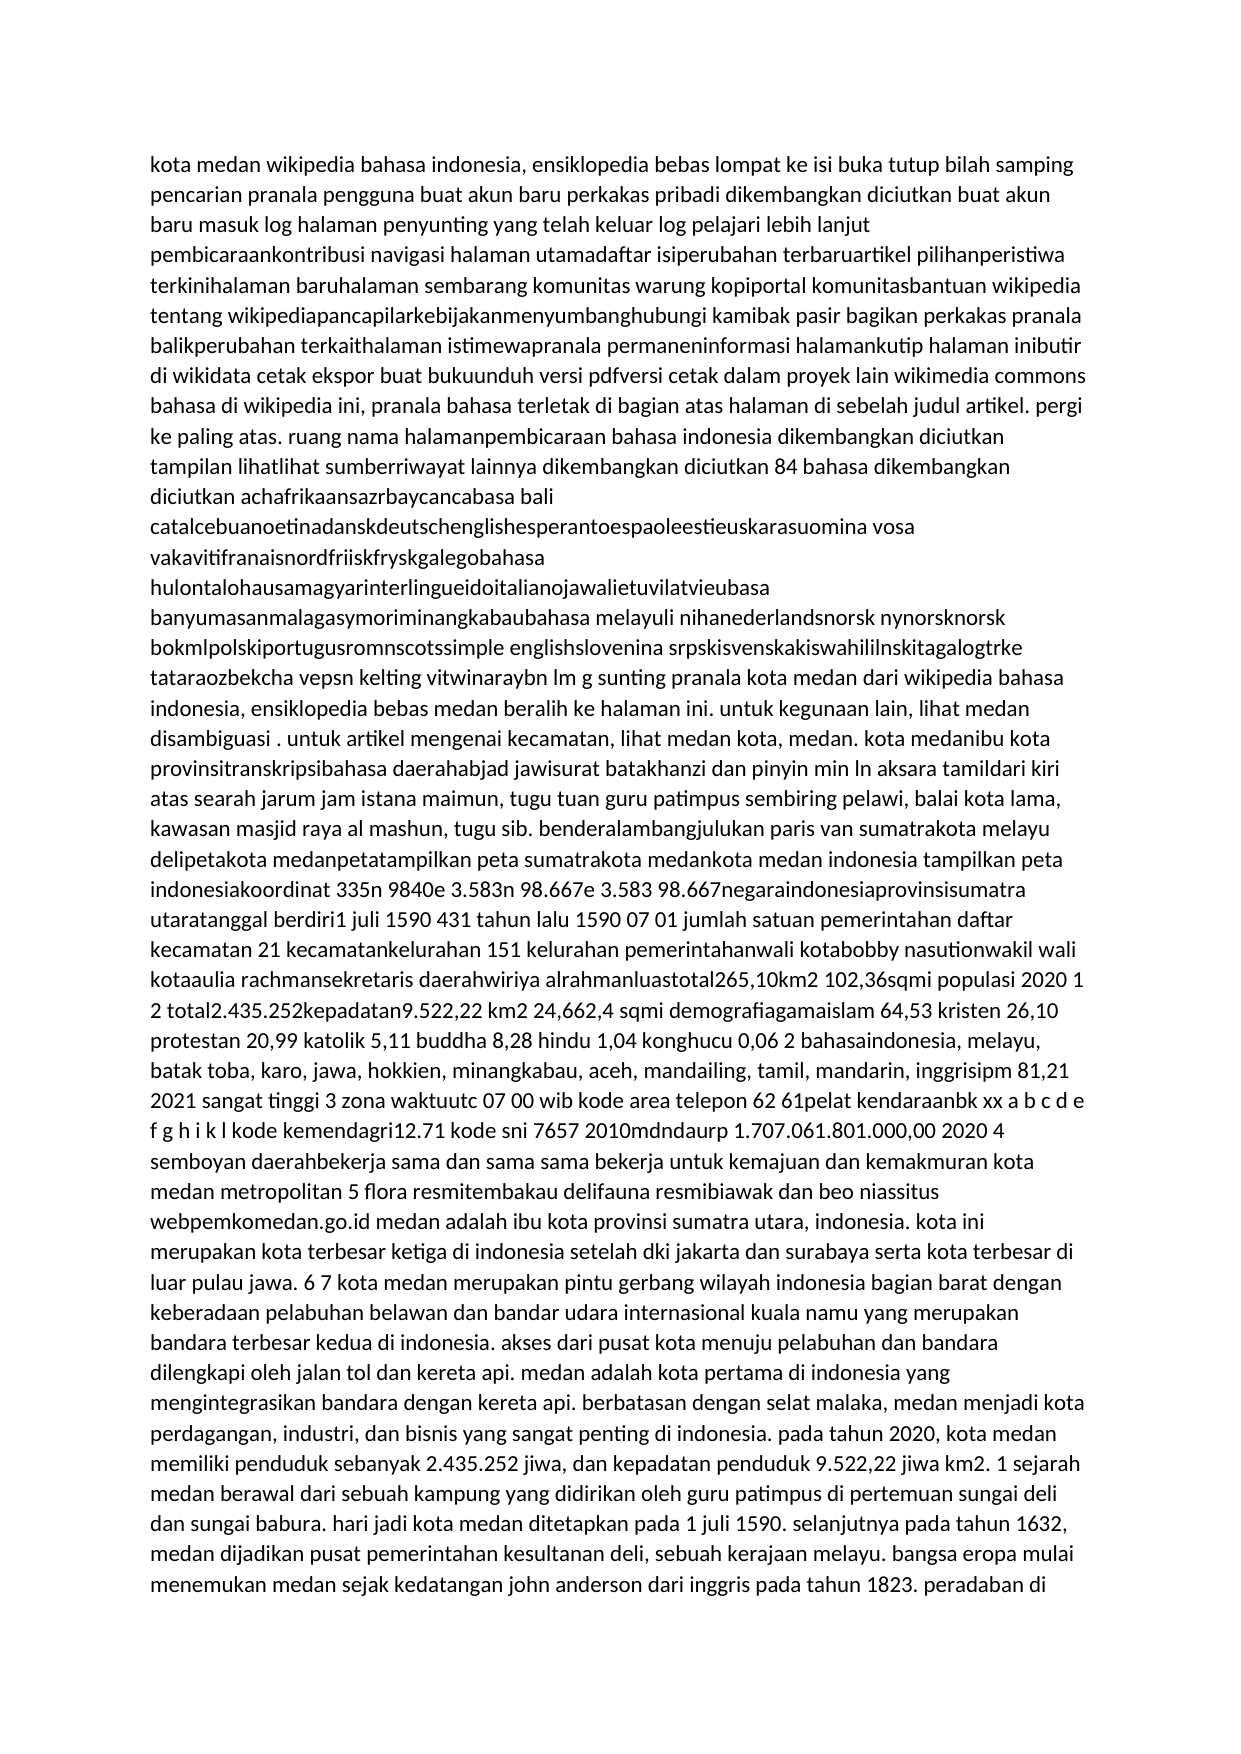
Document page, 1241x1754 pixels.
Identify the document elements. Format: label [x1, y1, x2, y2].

text [150, 150, 1090, 1598]
